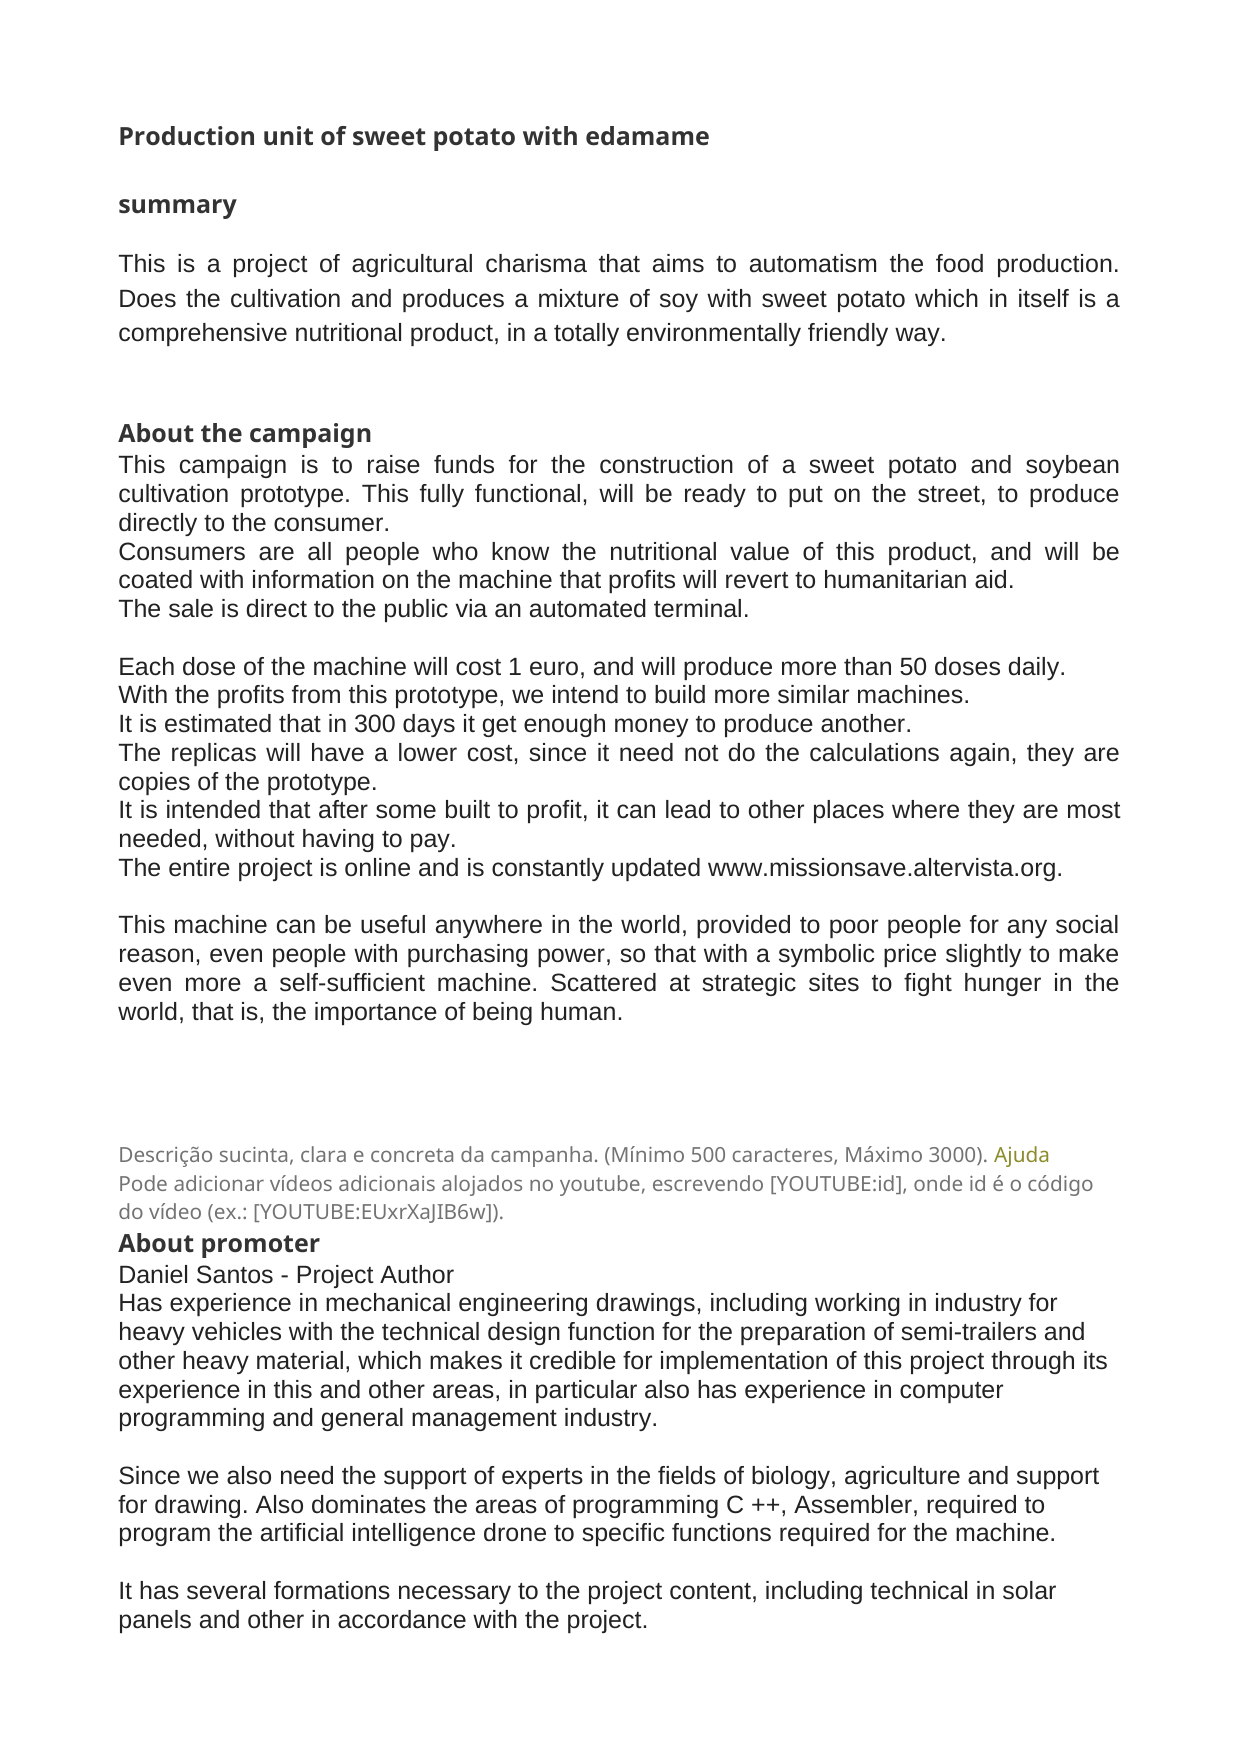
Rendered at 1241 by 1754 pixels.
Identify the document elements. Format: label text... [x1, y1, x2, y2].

text Since we also need the support of experts in the fields of biology, agriculture and support for drawing. Also dominates the areas of programming C ++, Assembler, required to program the artificial intelligence drone to specific functions required for the machine. [118, 1461, 1122, 1547]
text About the campaign [118, 416, 1122, 450]
text The replicas will have a lower cost, since it need not do the calculations again, they are copies of the prototype. [118, 738, 1122, 795]
text The entire project is online and is constantly updated www.missionsave.altervista.org. [118, 853, 1122, 881]
text summary [118, 186, 1122, 220]
text About promoter [118, 1226, 1122, 1259]
text Descrição sucinta, clara e concreta da campanha. (Mínimo 500 caracteres, Máximo 3000). Ajuda Pode adicionar vídeos adicionais alojados no youtube, escrevendo [YOUTUBE:id], onde id é o código do vídeo (ex.: [YOUTUBE:EUxrXaJIB6w]). [118, 1140, 1122, 1226]
text It is intended that after some built to profit, it can lead to other places where they are most needed, without having to pay. [118, 795, 1122, 853]
text It has several formations necessary to the project content, including technical in solar panels and other in accordance with the project. [118, 1576, 1122, 1633]
text Production unit of sweet potato with edamame [118, 118, 1122, 152]
text With the profits from this prototype, we intend to build more similar machines. [118, 680, 1122, 709]
text This is a project of agricultural charisma that aims to automatism the food production. Does the cultivation and produces a mixture of soy with sweet potato which in itself is a comprehensive nutritional product, in a totally environmentally friendly way. [118, 249, 1122, 347]
text This campaign is to raise funds for the construction of a sweet potato and soybean cultivation prototype. This fully functional, will be ready to put on the street, to produce directly to the consumer. [118, 450, 1122, 536]
text The sale is direct to the public via an automated terminal. [118, 594, 1122, 623]
text Daniel Santos - Project Author [118, 1259, 1122, 1288]
text Each dose of the machine will cost 1 euro, and will produce more than 50 doses daily. [118, 651, 1122, 680]
text Consumers are all people who know the nutritional value of this product, and will be coated with information on the machine that profits will revert to humanitarian aid. [118, 536, 1122, 594]
text It is estimated that in 300 days it get enough money to produce another. [118, 709, 1122, 738]
text This machine can be useful anywhere in the world, provided to poor people for any social reason, even people with purchasing power, so that with a symbolic price slightly to make even more a self-sufficient machine. Scattered at strategic sites to fight hunger in the world, that is, the importance of being human. [118, 910, 1122, 1025]
text Has experience in mechanical engineering drawings, including working in industry for heavy vehicles with the technical design function for the preparation of semi-trailers and other heavy material, which makes it credible for implementation of this project through its experience in this and other areas, in particular also has experience in computer programming and general management industry. [118, 1288, 1122, 1432]
